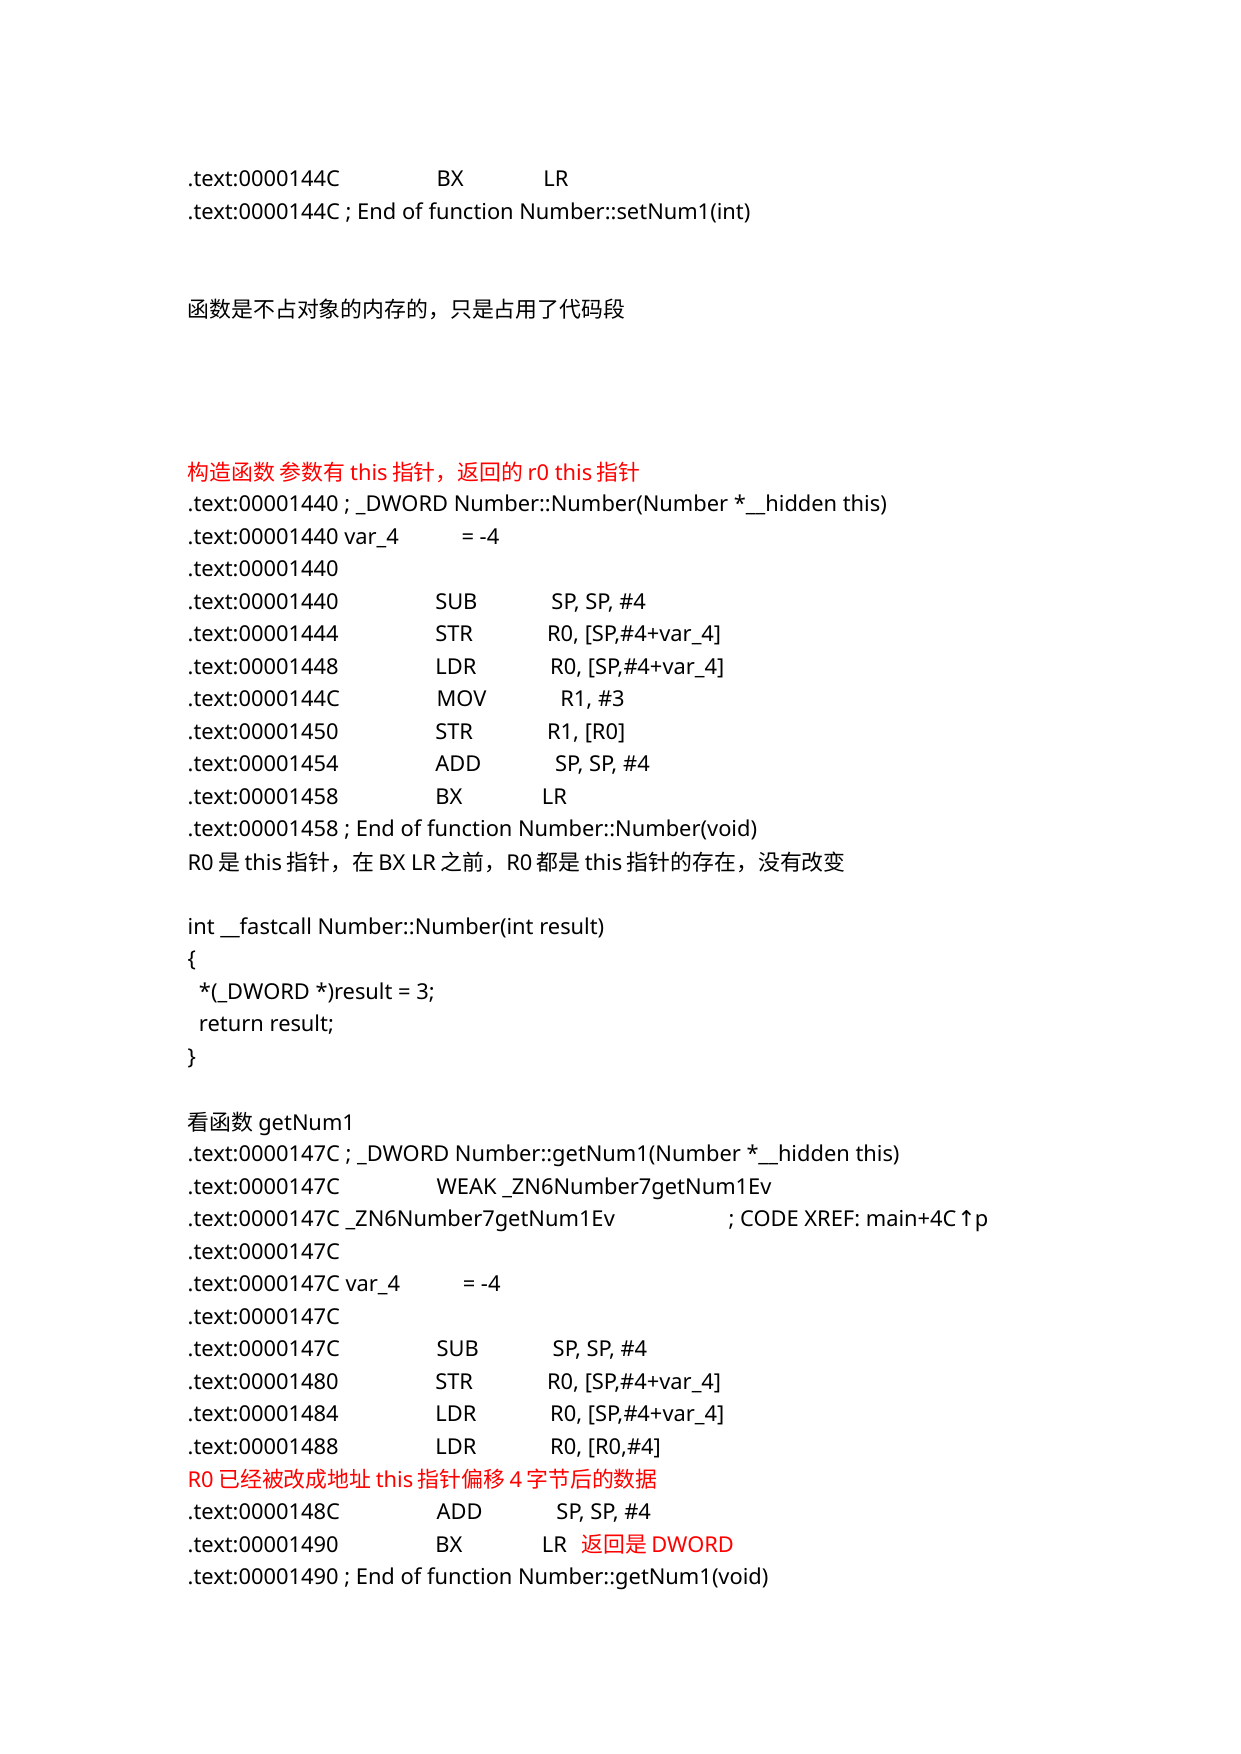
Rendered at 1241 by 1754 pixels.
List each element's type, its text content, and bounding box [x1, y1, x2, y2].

text .text:0000147C [187, 1299, 1053, 1332]
text *(_DWORD *)result = 3; [187, 974, 1053, 1007]
text 函数是不占对象的内存的，只是占用了代码段 [187, 292, 1053, 324]
text 构造函数 参数有this指针，返回的r0 this指针 [187, 454, 1053, 487]
text .text:0000147C [187, 1234, 1053, 1267]
text .text:0000147C WEAK _ZN6Number7getNum1Ev [187, 1169, 1053, 1202]
text .text:00001444 STR R0, [SP,#4+var_4] [187, 617, 1053, 649]
text .text:00001488 LDR R0, [R0,#4] [187, 1429, 1053, 1462]
text .text:0000144C MOV R1, #3 [187, 682, 1053, 714]
text 看函数 getNum1 [187, 1104, 1053, 1137]
text .text:00001440 [187, 552, 1053, 584]
text .text:0000147C var_4 = -4 [187, 1267, 1053, 1299]
text .text:00001458 BX LR [187, 779, 1053, 812]
text { [187, 942, 1053, 974]
text R0是this指针，在BX LR之前，R0都是this指针的存在，没有改变 [187, 844, 1053, 877]
text .text:00001454 ADD SP, SP, #4 [187, 747, 1053, 779]
text .text:00001440 SUB SP, SP, #4 [187, 584, 1053, 617]
text .text:00001490 ; End of function Number::getNum1(void) [187, 1559, 1053, 1592]
text .text:0000147C SUB SP, SP, #4 [187, 1332, 1053, 1364]
text .text:0000148C ADD SP, SP, #4 [187, 1494, 1053, 1527]
text .text:0000147C _ZN6Number7getNum1Ev ; CODE XREF: main+4C↑p [187, 1202, 1053, 1234]
text .text:00001448 LDR R0, [SP,#4+var_4] [187, 649, 1053, 682]
text return result; [187, 1007, 1053, 1039]
text .text:0000147C ; _DWORD Number::getNum1(Number *__hidden this) [187, 1137, 1053, 1169]
text .text:00001458 ; End of function Number::Number(void) [187, 812, 1053, 844]
text } [187, 1039, 1053, 1072]
text .text:0000144C ; End of function Number::setNum1(int) [187, 194, 1053, 227]
text .text:00001490 BX LR 返回是DWORD [187, 1527, 1053, 1559]
text .text:00001484 LDR R0, [SP,#4+var_4] [187, 1397, 1053, 1429]
text int __fastcall Number::Number(int result) [187, 909, 1053, 942]
text .text:00001450 STR R1, [R0] [187, 714, 1053, 747]
text .text:00001440 var_4 = -4 [187, 519, 1053, 552]
text R0已经被改成地址this指针偏移4字节后的数据 [187, 1462, 1053, 1494]
text .text:0000144C BX LR [187, 162, 1053, 194]
text .text:00001440 ; _DWORD Number::Number(Number *__hidden this) [187, 487, 1053, 519]
text .text:00001480 STR R0, [SP,#4+var_4] [187, 1364, 1053, 1397]
